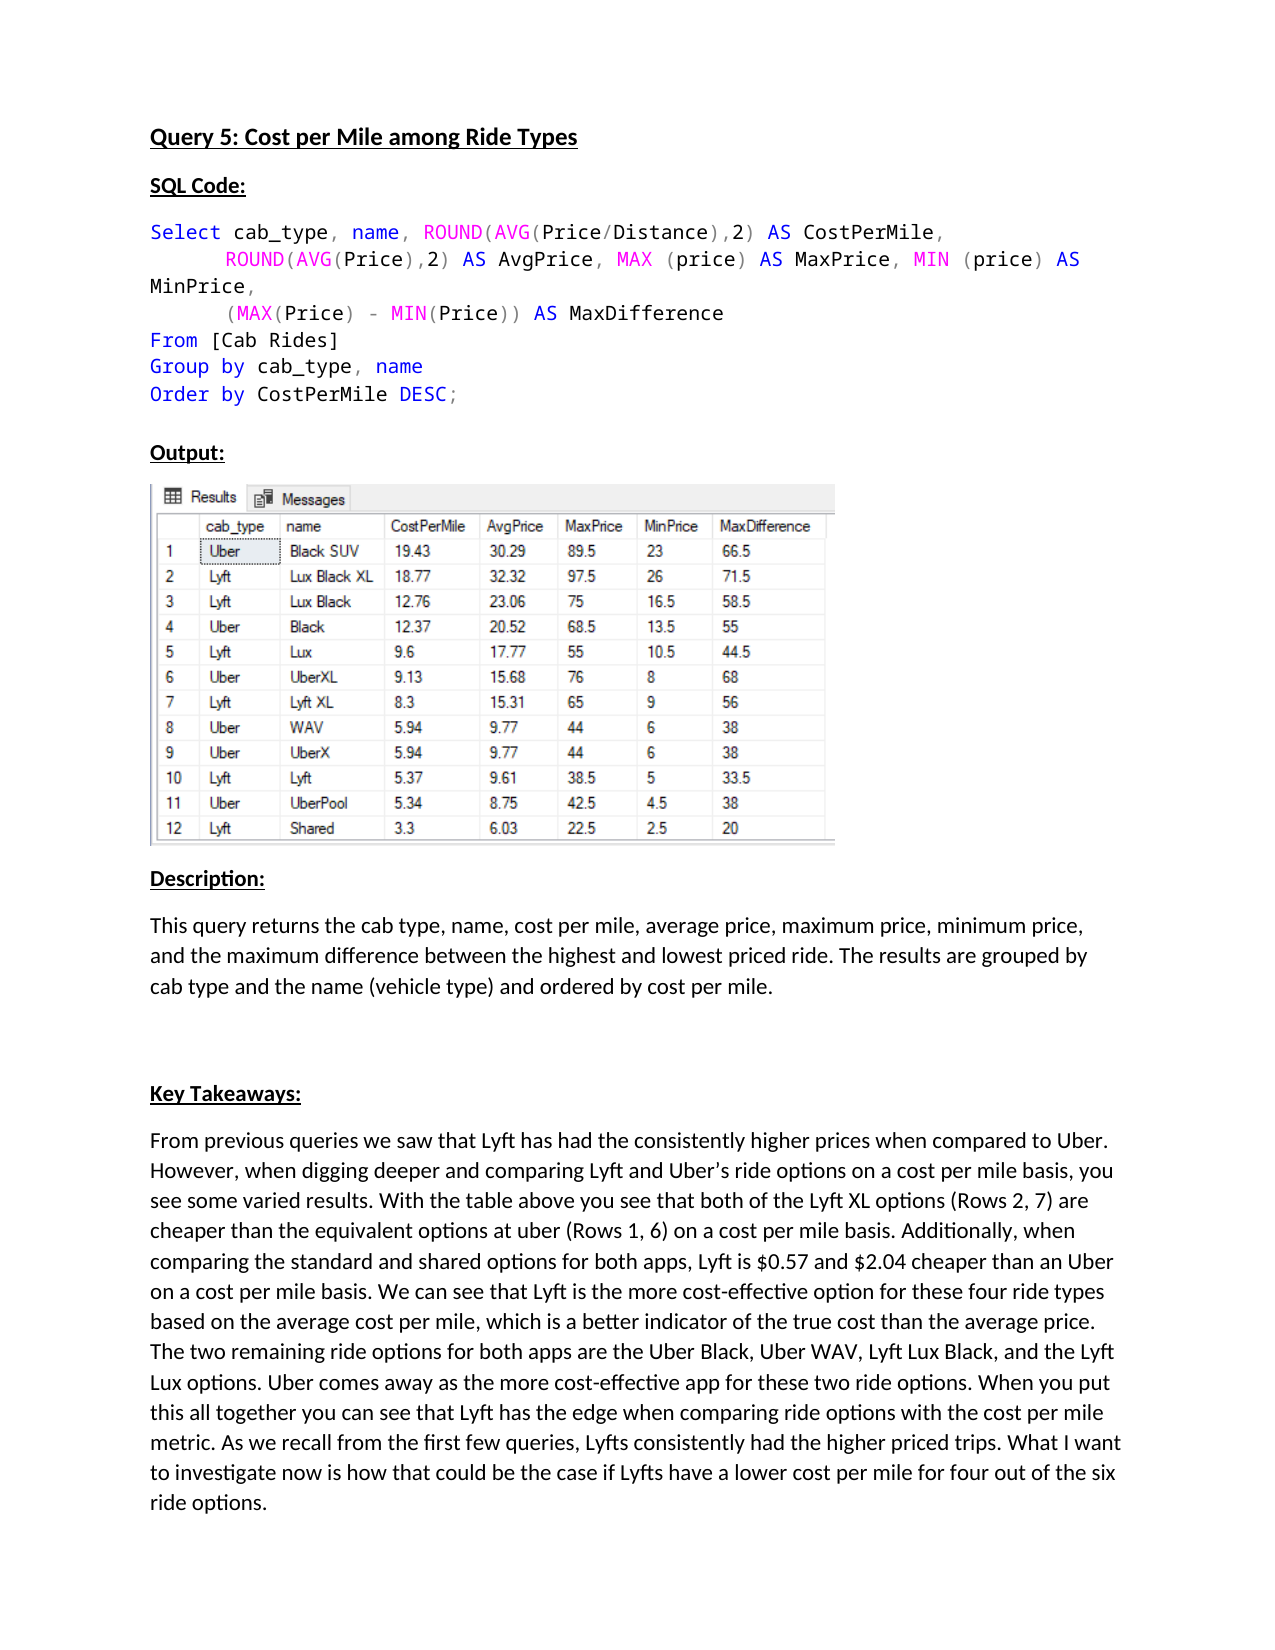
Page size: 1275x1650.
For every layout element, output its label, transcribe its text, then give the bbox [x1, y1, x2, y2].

text This query returns the cab type, name, cost per mile, average price, maximum price, minimum price, and the maximum difference between the highest and lowest priced ride. The results are grouped by cab type and the name (vehicle type) and ordered by cost per mile. [150, 911, 1125, 1000]
text From [Cab Rides] [150, 326, 1125, 353]
text Description: [150, 864, 1125, 893]
picture [150, 484, 835, 846]
text Output: [150, 438, 1125, 466]
text Select cab_type, name, ROUND(AVG(Price/Distance),2) AS CostPerMile, [150, 218, 1125, 245]
text (MAX(Price) - MIN(Price)) AS MaxDifference [150, 299, 1125, 326]
text From previous queries we saw that Lyft has had the consistently higher prices when compared to Uber. However, when digging deeper and comparing Lyft and Uber’s ride options on a cost per mile basis, you see some varied results. With the table above you see that both of the Lyft XL options (Rows 2, 7) are cheaper than the equivalent options at uber (Rows 1, 6) on a cost per mile basis. Additionally, when comparing the standard and shared options for both apps, Lyft is $0.57 and $2.04 cheaper than an Uber on a cost per mile basis. We can see that Lyft is the more cost-effective option for these four ride types based on the average cost per mile, which is a better indicator of the true cost than the average price. The two remaining ride options for both apps are the Uber Black, Uber WAV, Lyft Lux Black, and the Lyft Lux options. Uber comes away as the more cost-effective app for these two ride options. When you put this all together you can see that Lyft has the edge when comparing ride options with the cost per mile metric. As we recall from the first few queries, Lyfts consistently had the higher priced trips. What I want to investigate now is how that could be the case if Lyfts have a lower cost per mile for four out of the six ride options. [150, 1126, 1125, 1517]
text Key Takeaways: [150, 1079, 1125, 1107]
text Order by CostPerMile DESC; [150, 380, 1125, 407]
text SQL Code: [150, 171, 1125, 199]
text ROUND(AVG(Price),2) AS AvgPrice, MAX (price) AS MaxPrice, MIN (price) AS MinPrice, [150, 245, 1125, 299]
text Group by cab_type, name [150, 353, 1125, 380]
text Query 5: Cost per Mile among Ride Types [150, 121, 1125, 152]
